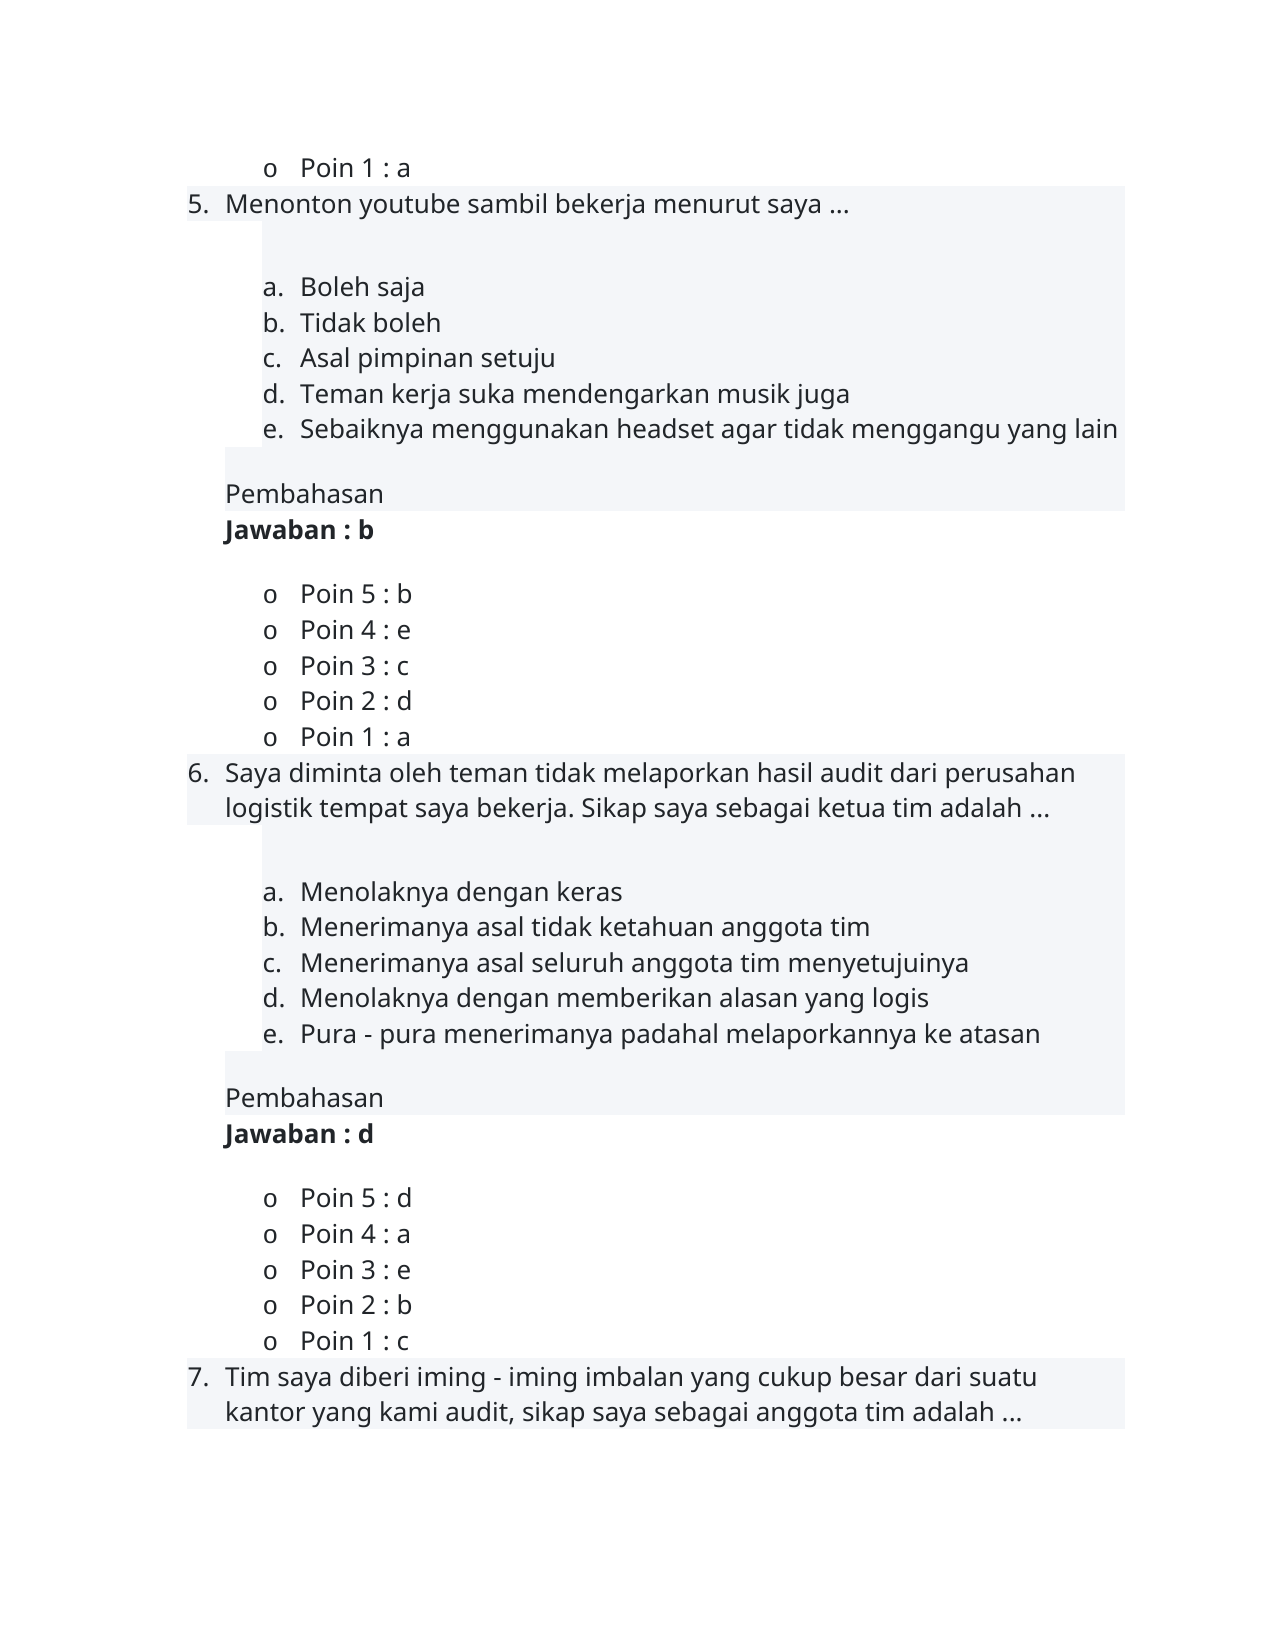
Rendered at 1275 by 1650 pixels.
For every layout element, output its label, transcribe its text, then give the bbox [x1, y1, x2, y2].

list Teman kerja suka mendengarkan musik juga [262, 376, 1125, 411]
list Poin 1 : a [262, 718, 1125, 754]
list Asal pimpinan setuju [262, 340, 1125, 376]
text Pembahasan [225, 476, 1125, 511]
list Poin 1 : a [262, 150, 1125, 186]
list Menerimanya asal seluruh anggota tim menyetujuinya [262, 944, 1125, 980]
list Poin 4 : e [262, 612, 1125, 647]
list Poin 5 : d [262, 1180, 1125, 1216]
list Poin 4 : a [262, 1216, 1125, 1251]
list Boleh saja [262, 269, 1125, 304]
list Tim saya diberi iming - iming imbalan yang cukup besar dari suatu kantor yang kami audit, sikap saya sebagai anggota tim adalah ... [187, 1358, 1125, 1429]
list Tidak boleh [262, 304, 1125, 340]
list Menonton youtube sambil bekerja menurut saya ... [187, 186, 1125, 221]
list Menerimanya asal tidak ketahuan anggota tim [262, 909, 1125, 944]
list Poin 1 : c [262, 1323, 1125, 1358]
list Menolaknya dengan keras [262, 873, 1125, 909]
list Menolaknya dengan memberikan alasan yang logis [262, 980, 1125, 1015]
list Pura - pura menerimanya padahal melaporkannya ke atasan [262, 1015, 1125, 1051]
list Poin 2 : b [262, 1287, 1125, 1323]
text Pembahasan [225, 1080, 1125, 1115]
text Jawaban : d [225, 1115, 1125, 1151]
list Poin 3 : c [262, 647, 1125, 683]
text Jawaban : b [225, 511, 1125, 547]
list Poin 3 : e [262, 1251, 1125, 1287]
list Saya diminta oleh teman tidak melaporkan hasil audit dari perusahan logistik tempat saya bekerja. Sikap saya sebagai ketua tim adalah ... [187, 754, 1125, 825]
list Poin 5 : b [262, 576, 1125, 612]
list Poin 2 : d [262, 683, 1125, 718]
list Sebaiknya menggunakan headset agar tidak menggangu yang lain [262, 411, 1125, 447]
